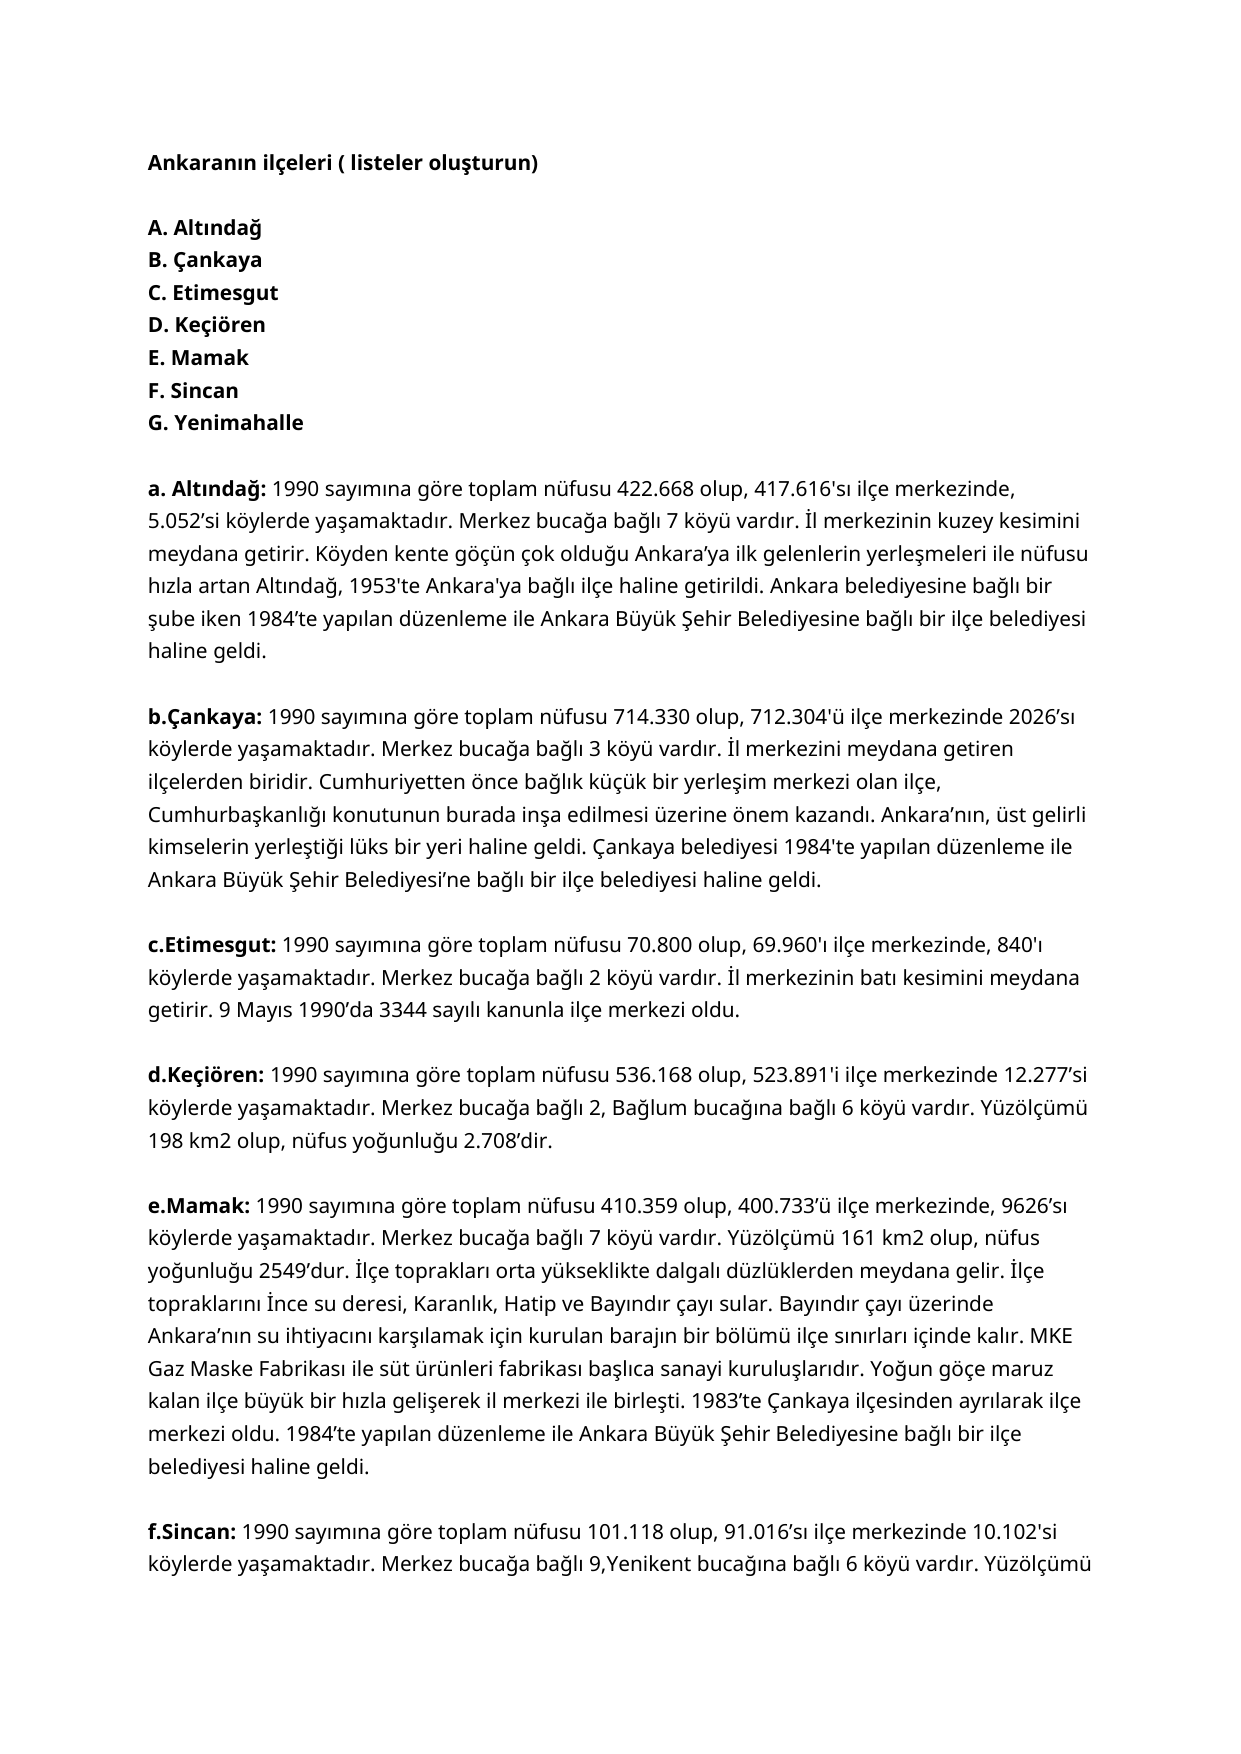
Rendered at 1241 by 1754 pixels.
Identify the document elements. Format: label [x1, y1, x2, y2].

text [148, 148, 1093, 1578]
